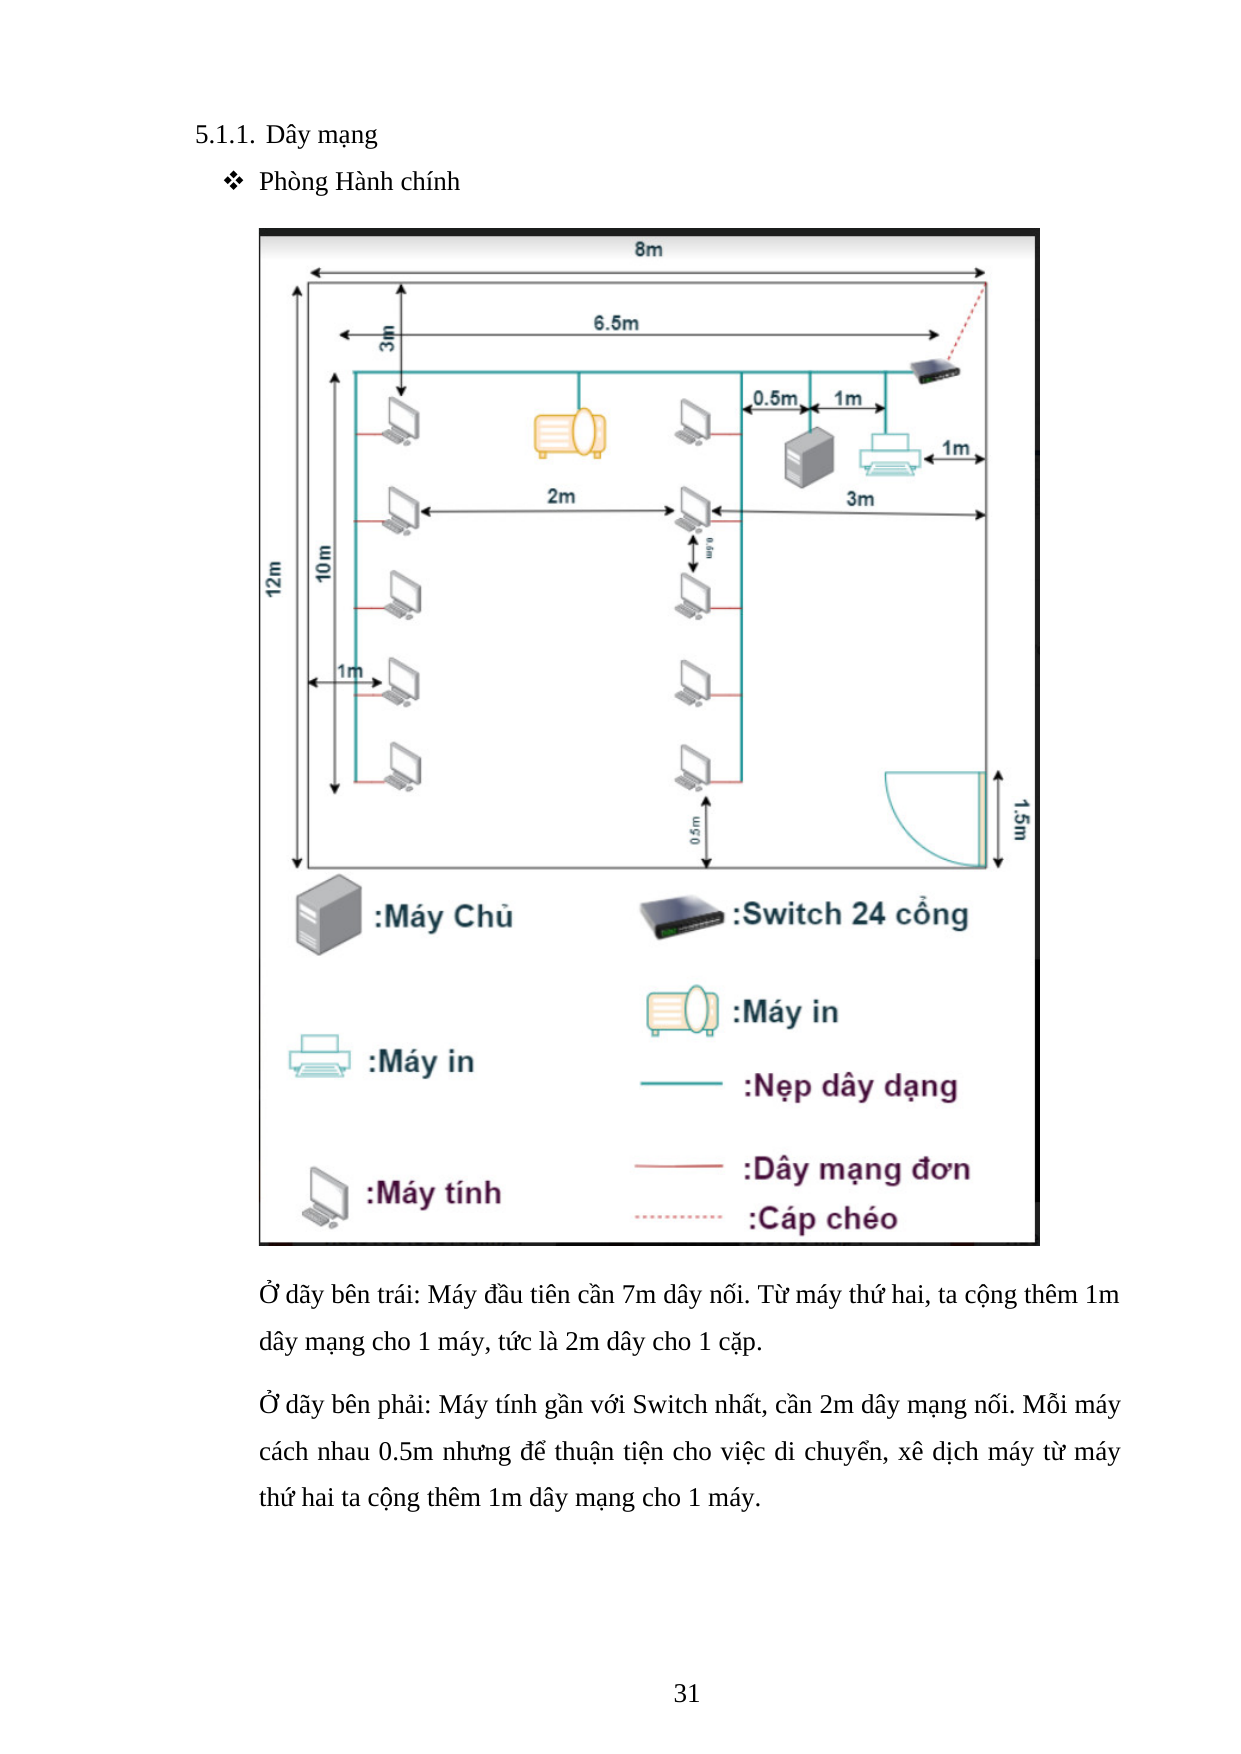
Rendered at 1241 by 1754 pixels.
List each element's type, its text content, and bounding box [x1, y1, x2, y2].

text Ở dãy bên trái: Máy đầu tiên cần 7m dây nối. Từ máy thứ hai, ta cộng thêm 1m dây mạng cho 1 máy, tức là 2m dây cho 1 cặp. [259, 1278, 1122, 1356]
text Ở dãy bên phải: Máy tính gần với Switch nhất, cần 2m dây mạng nối. Mỗi máy cách nhau 0.5m nhưng để thuận tiện cho việc di chuyển, xê dịch máy từ máy thứ hai ta cộng thêm 1m dây mạng cho 1 máy. [259, 1388, 1122, 1513]
subtitle Dây mạng [195, 118, 1122, 150]
list Phòng Hành chính [221, 165, 1122, 196]
picture [258, 228, 1040, 1246]
